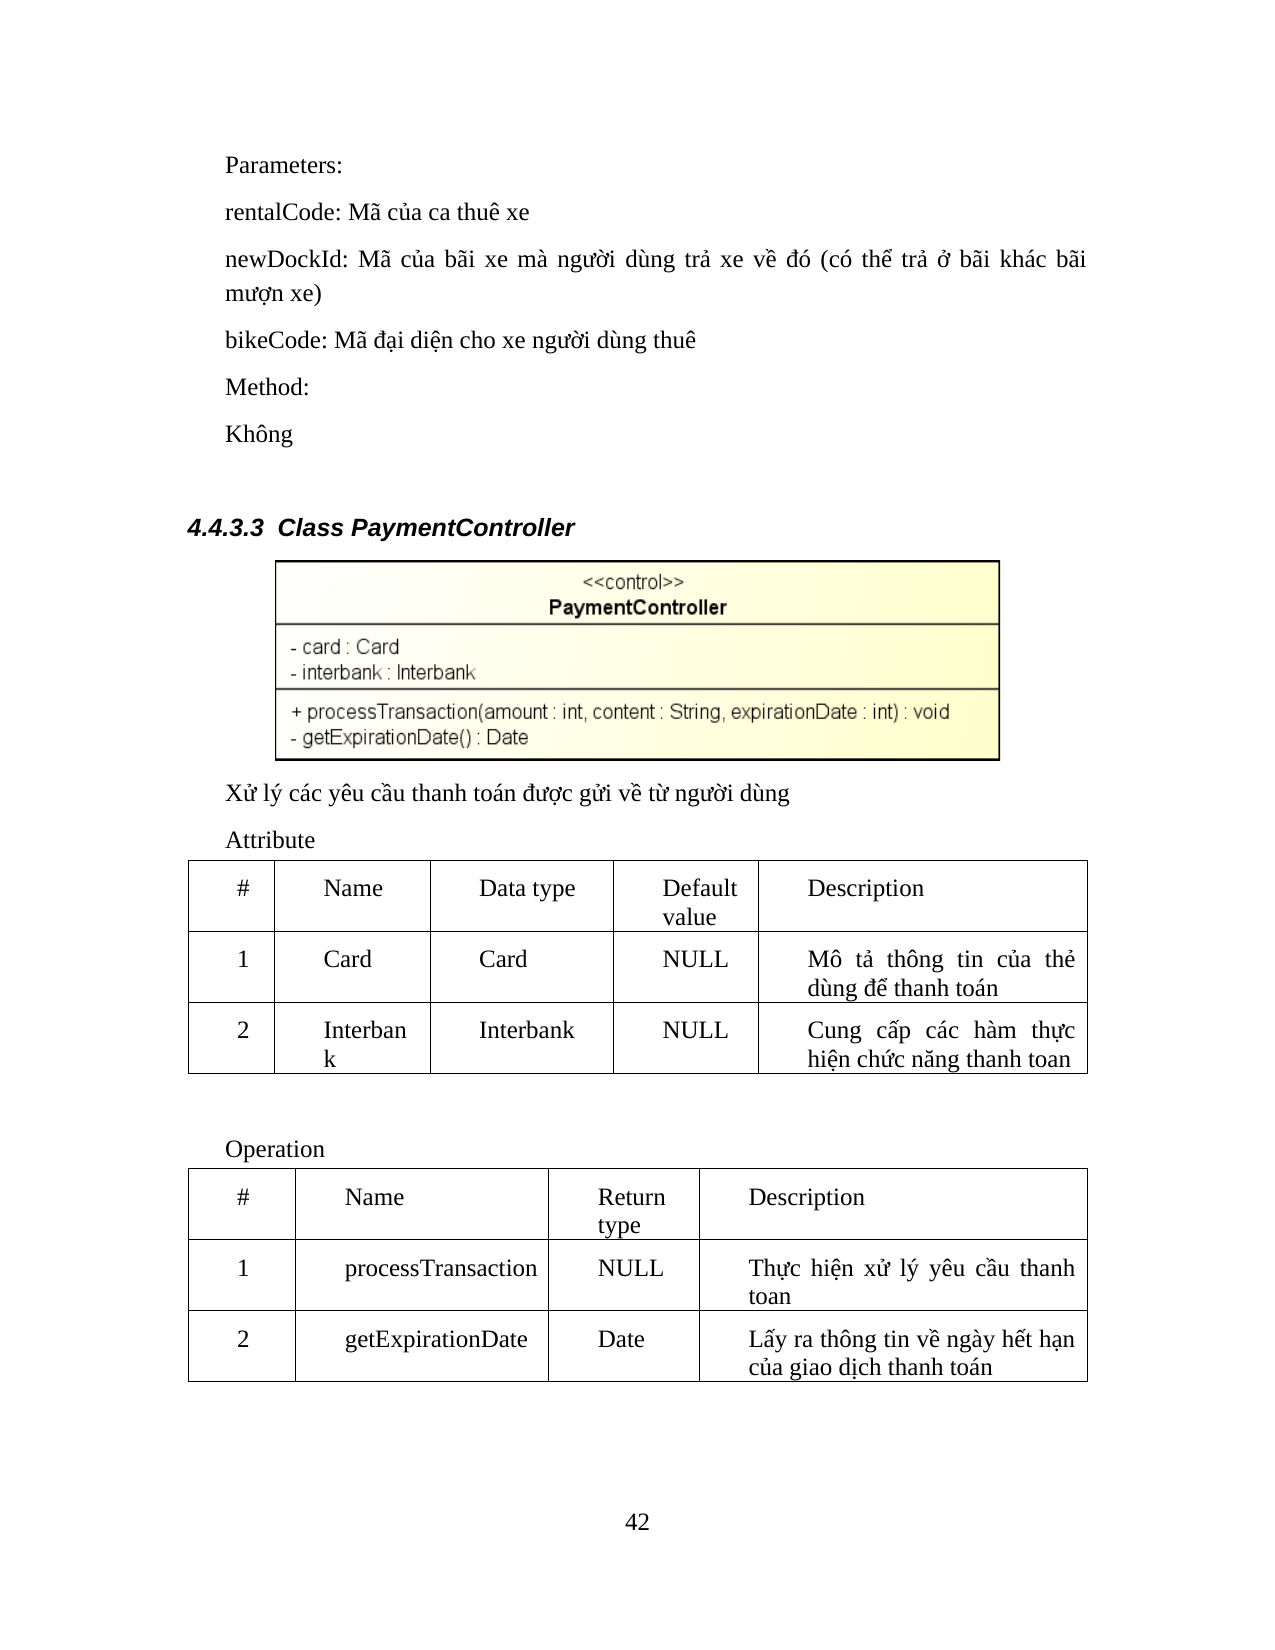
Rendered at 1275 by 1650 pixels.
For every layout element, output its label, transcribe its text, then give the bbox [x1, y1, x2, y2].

table_header # [189, 861, 274, 931]
table_cell Interbank [431, 1003, 613, 1073]
table_cell Mô tả thông tin của thẻ dùng để thanh toán [759, 932, 1087, 1002]
table_cell Date [549, 1311, 699, 1381]
table_cell NULL [614, 1003, 758, 1073]
table_cell Lấy ra thông tin về ngày hết hạn của giao dịch thanh toán [700, 1311, 1087, 1381]
table_cell NULL [549, 1240, 699, 1310]
table_cell Cung cấp các hàm thực hiện chức năng thanh toan [759, 1003, 1087, 1073]
table_cell 1 [189, 1240, 295, 1310]
picture [275, 560, 1001, 761]
text Xử lý các yêu cầu thanh toán được gửi về từ người dùng [225, 778, 1087, 807]
table_cell 2 [189, 1003, 274, 1073]
table_cell Card [275, 932, 430, 1002]
table_header Description [759, 861, 1087, 931]
table_header Name [296, 1169, 548, 1239]
table_header Default value [614, 861, 758, 931]
table_cell NULL [614, 932, 758, 1002]
table_cell 2 [189, 1311, 295, 1381]
text rentalCode: Mã của ca thuê xe [225, 197, 1087, 226]
table_header Data type [431, 861, 613, 931]
text Attribute [225, 826, 1087, 854]
subtitle Class PaymentController [187, 513, 1087, 542]
table_header Description [700, 1169, 1087, 1239]
table_cell getExpirationDate [296, 1311, 548, 1381]
text Parameters: [225, 150, 1087, 179]
text bikeCode: Mã đại diện cho xe người dùng thuê [225, 325, 1087, 354]
text Operation [225, 1134, 1087, 1162]
text Không [225, 419, 1087, 448]
table_header Return type [549, 1169, 699, 1239]
table_header # [189, 1169, 295, 1239]
table_cell Card [431, 932, 613, 1002]
table_cell processTransaction [296, 1240, 548, 1310]
table_cell 1 [189, 932, 274, 1002]
table_header Name [275, 861, 430, 931]
text newDockId: Mã của bãi xe mà người dùng trả xe về đó (có thể trả ở bãi khác bãi mượn xe) [225, 244, 1087, 307]
table_cell Interbank [275, 1003, 430, 1073]
table_cell Thực hiện xử lý yêu cầu thanh toan [700, 1240, 1087, 1310]
text Method: [225, 372, 1087, 401]
